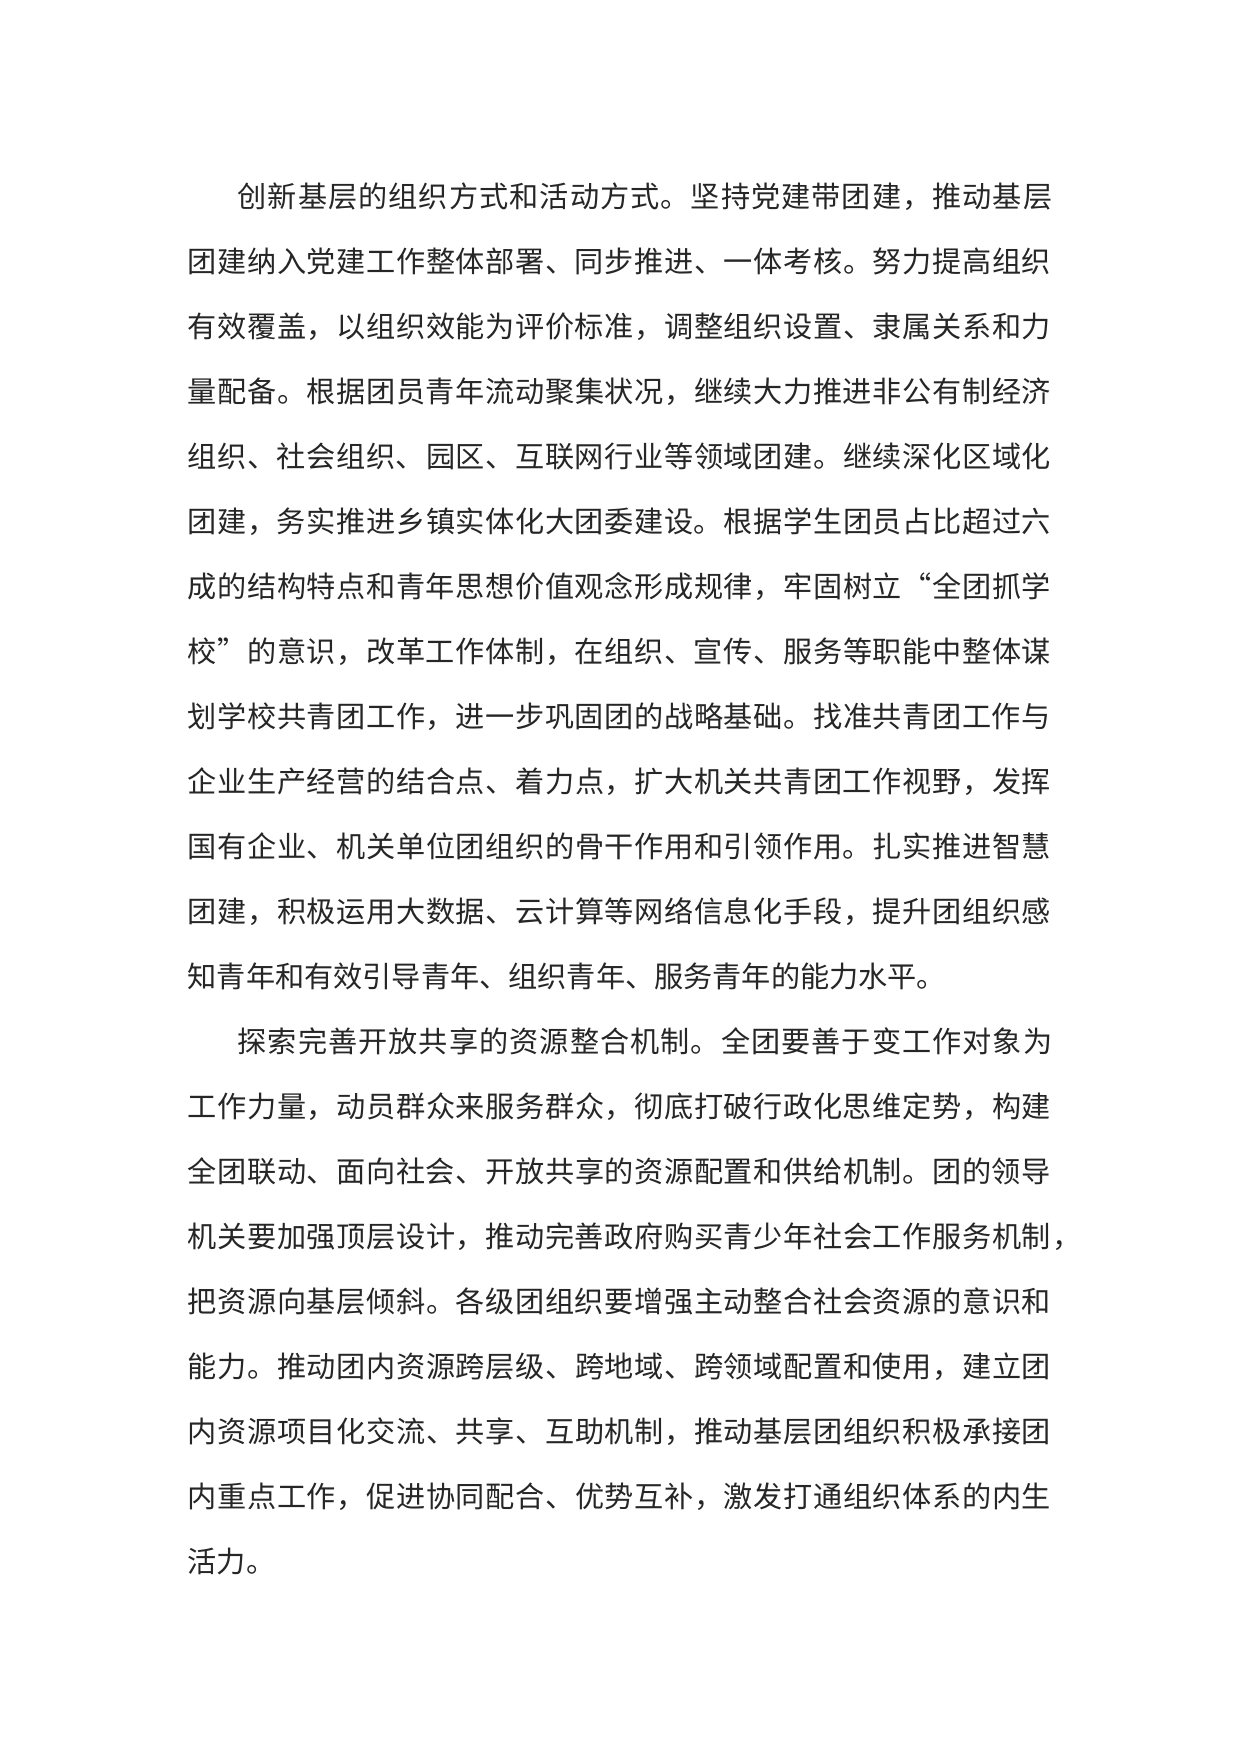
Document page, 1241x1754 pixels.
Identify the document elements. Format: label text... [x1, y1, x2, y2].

text 探索完善开放共享的资源整合机制。全团要善于变工作对象为工作力量，动员群众来服务群众，彻底打破行政化思维定势，构建全团联动、面向社会、开放共享的资源配置和供给机制。团的领导机关要加强顶层设计，推动完善政府购买青少年社会工作服务机制，把资源向基层倾斜。各级团组织要增强主动整合社会资源的意识和能力。推动团内资源跨层级、跨地域、跨领域配置和使用，建立团内资源项目化交流、共享、互助机制，推动基层团组织积极承接团内重点工作，促进协同配合、优势互补，激发打通组织体系的内生活力。 [187, 1007, 1053, 1592]
text 创新基层的组织方式和活动方式。坚持党建带团建，推动基层团建纳入党建工作整体部署、同步推进、一体考核。努力提高组织有效覆盖，以组织效能为评价标准，调整组织设置、隶属关系和力量配备。根据团员青年流动聚集状况，继续大力推进非公有制经济组织、社会组织、园区、互联网行业等领域团建。继续深化区域化团建，务实推进乡镇实体化大团委建设。根据学生团员占比超过六成的结构特点和青年思想价值观念形成规律，牢固树立“全团抓学校”的意识，改革工作体制，在组织、宣传、服务等职能中整体谋划学校共青团工作，进一步巩固团的战略基础。找准共青团工作与企业生产经营的结合点、着力点，扩大机关共青团工作视野，发挥国有企业、机关单位团组织的骨干作用和引领作用。扎实推进智慧团建，积极运用大数据、云计算等网络信息化手段，提升团组织感知青年和有效引导青年、组织青年、服务青年的能力水平。 [187, 162, 1053, 1007]
